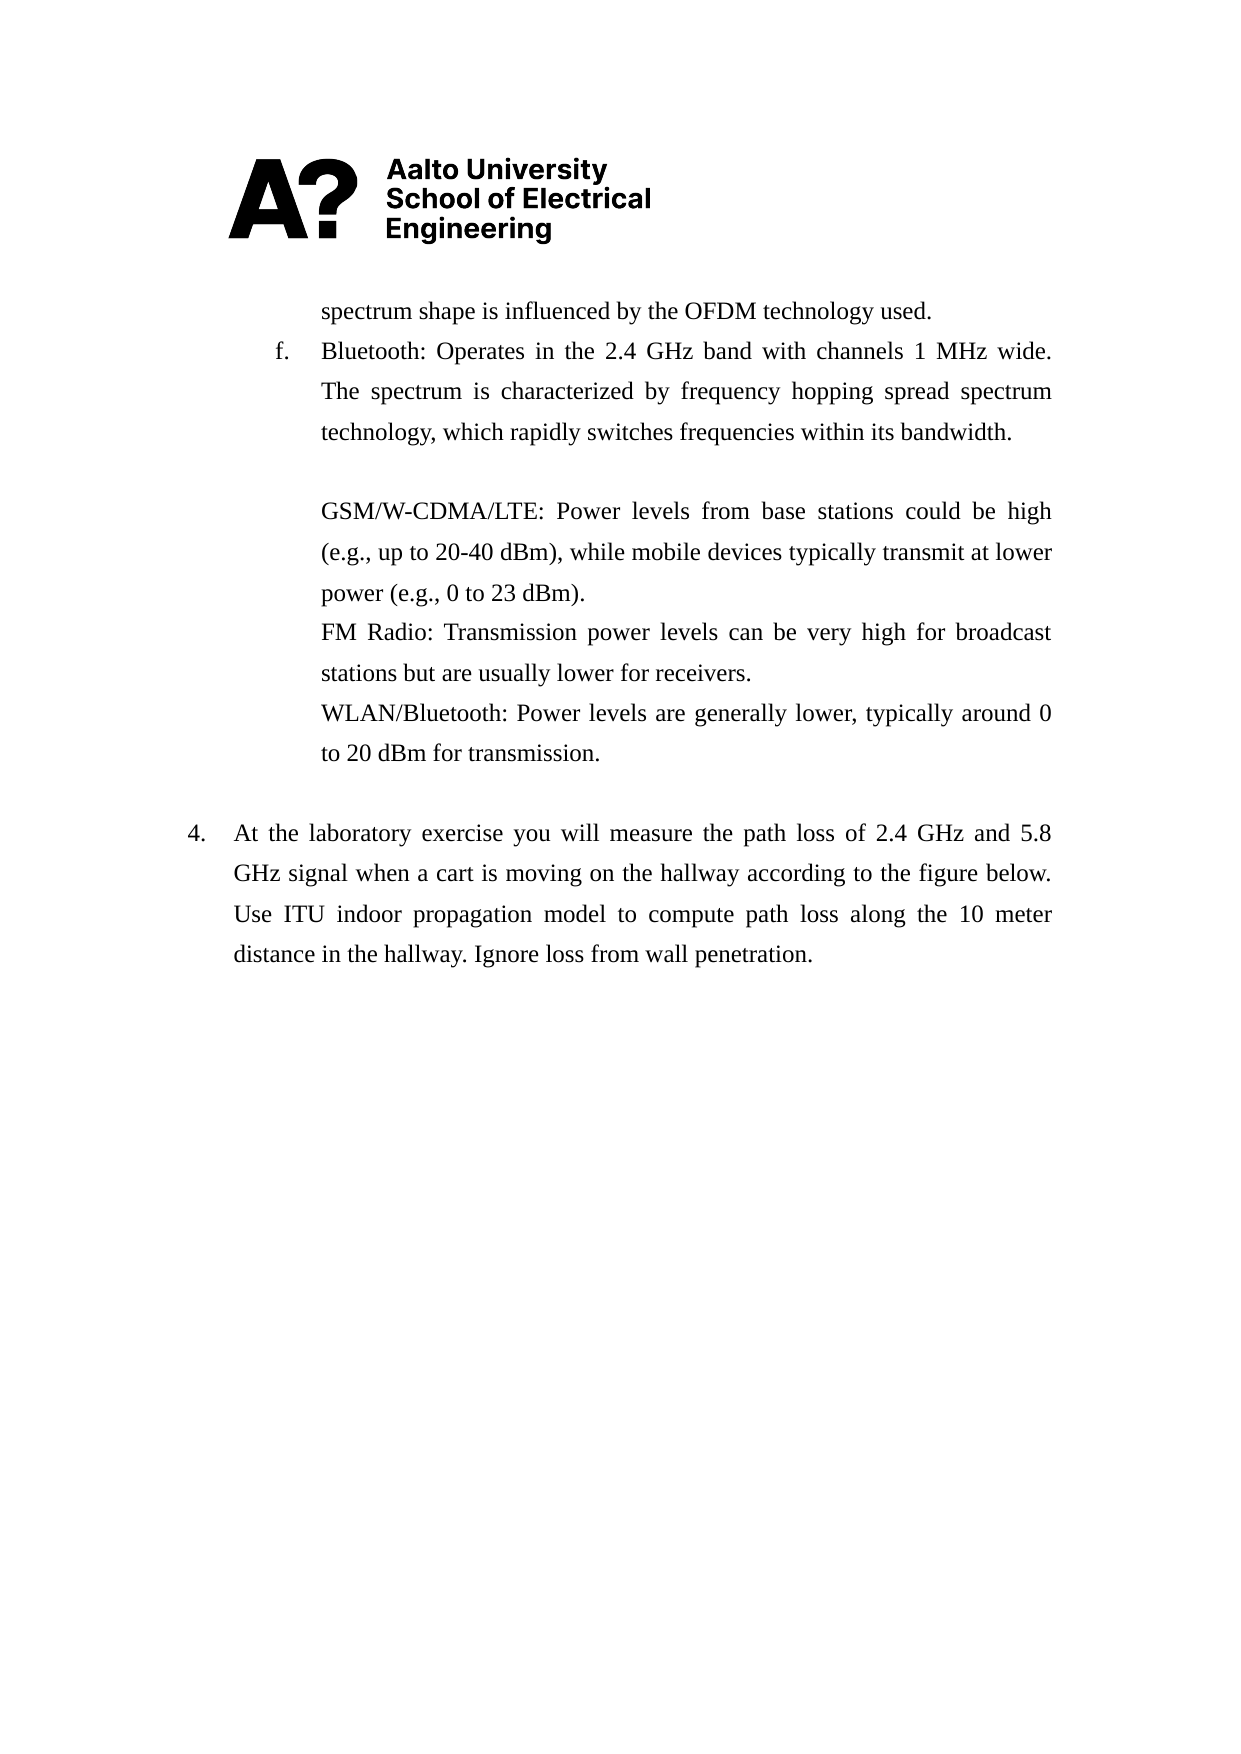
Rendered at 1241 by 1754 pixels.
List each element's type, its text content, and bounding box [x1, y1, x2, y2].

picture [187, 114, 695, 285]
list GSM/W-CDMA/LTE: Power levels from base stations could be high (e.g., up to 20-40 dBm), while mobile devices typically transmit at lower power (e.g., 0 to 23 dBm). [321, 494, 1053, 608]
list At the laboratory exercise you will measure the path loss of 2.4 GHz and 5.8 GHz signal when a cart is moving on the hallway according to the figure below. Use ITU indoor propagation model to compute path loss along the 10 meter distance in the hallway. Ignore loss from wall penetration. [187, 816, 1053, 970]
list Bluetooth: Operates in the 2.4 GHz band with channels 1 MHz wide. The spectrum is characterized by frequency hopping spread spectrum technology, which rapidly switches frequencies within its bandwidth. [275, 334, 1053, 448]
list FM Radio: Transmission power levels can be very high for broadcast stations but are usually lower for receivers. [321, 616, 1053, 689]
list WLAN/Bluetooth: Power levels are generally lower, typically around 0 to 20 dBm for transmission. [321, 696, 1053, 769]
